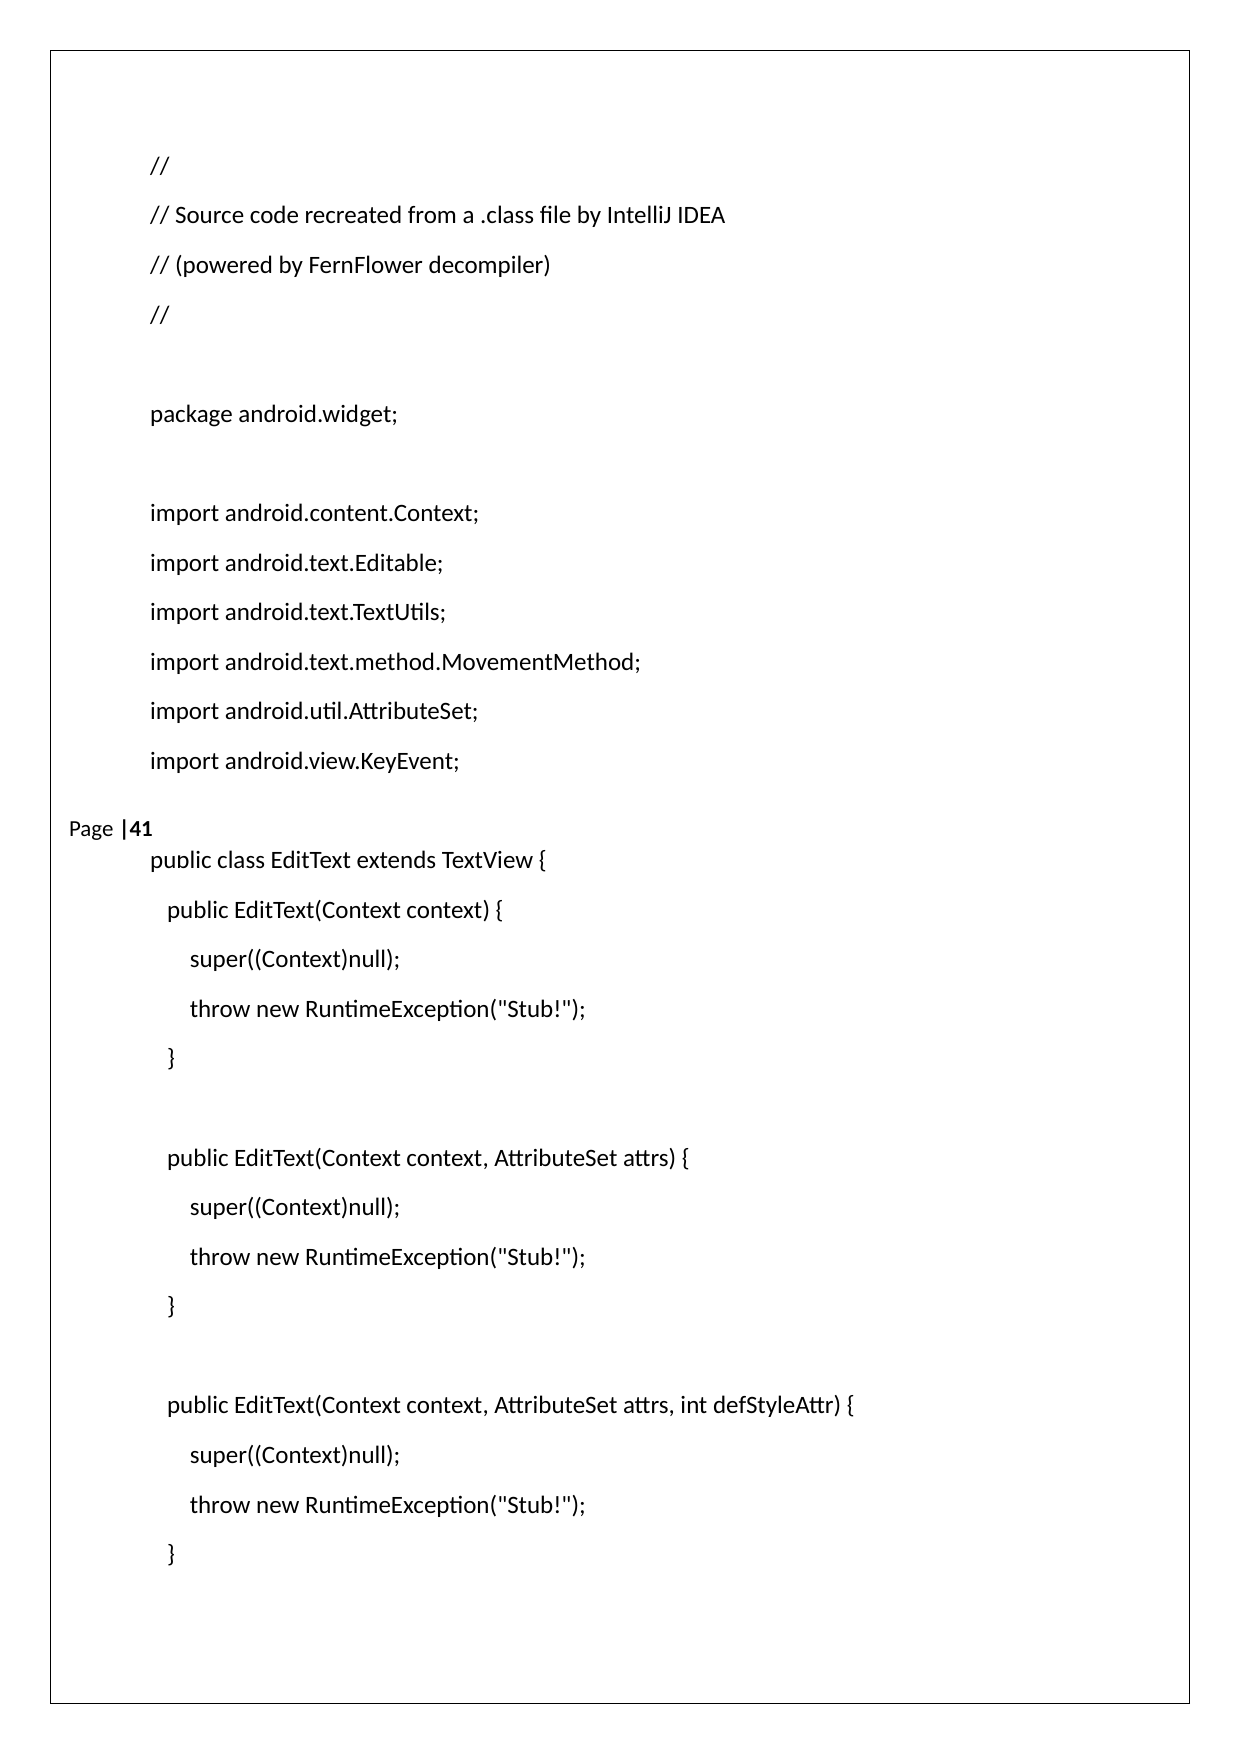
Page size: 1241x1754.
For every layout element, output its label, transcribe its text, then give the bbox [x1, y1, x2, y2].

text public EditText(Context context, AttributeSet attrs) { [150, 1142, 1090, 1172]
text super((Context)null); [150, 1439, 1090, 1470]
text import android.text.TextUtils; [150, 596, 1090, 627]
text public class EditText extends TextView { [150, 844, 1090, 875]
text // Source code recreated from a .class file by IntelliJ IDEA [150, 199, 1090, 230]
text // [150, 299, 1090, 329]
text throw new RuntimeException("Stub!"); [150, 1241, 1090, 1271]
text public EditText(Context context) { [150, 894, 1090, 924]
text super((Context)null); [150, 1191, 1090, 1222]
text } [150, 1042, 1090, 1073]
text package android.widget; [150, 398, 1090, 428]
text // [150, 150, 1090, 181]
text import android.util.AttributeSet; [150, 695, 1090, 726]
text // (powered by FernFlower decompiler) [150, 249, 1090, 280]
text } [150, 1290, 1090, 1321]
text import android.text.Editable; [150, 547, 1090, 577]
text } [150, 1538, 1090, 1569]
text import android.content.Context; [150, 497, 1090, 528]
text import android.view.KeyEvent; [150, 745, 1090, 776]
text super((Context)null); [150, 943, 1090, 974]
text throw new RuntimeException("Stub!"); [150, 993, 1090, 1023]
text public EditText(Context context, AttributeSet attrs, int defStyleAttr) { [150, 1389, 1090, 1420]
text import android.text.method.MovementMethod; [150, 646, 1090, 676]
text throw new RuntimeException("Stub!"); [150, 1489, 1090, 1519]
